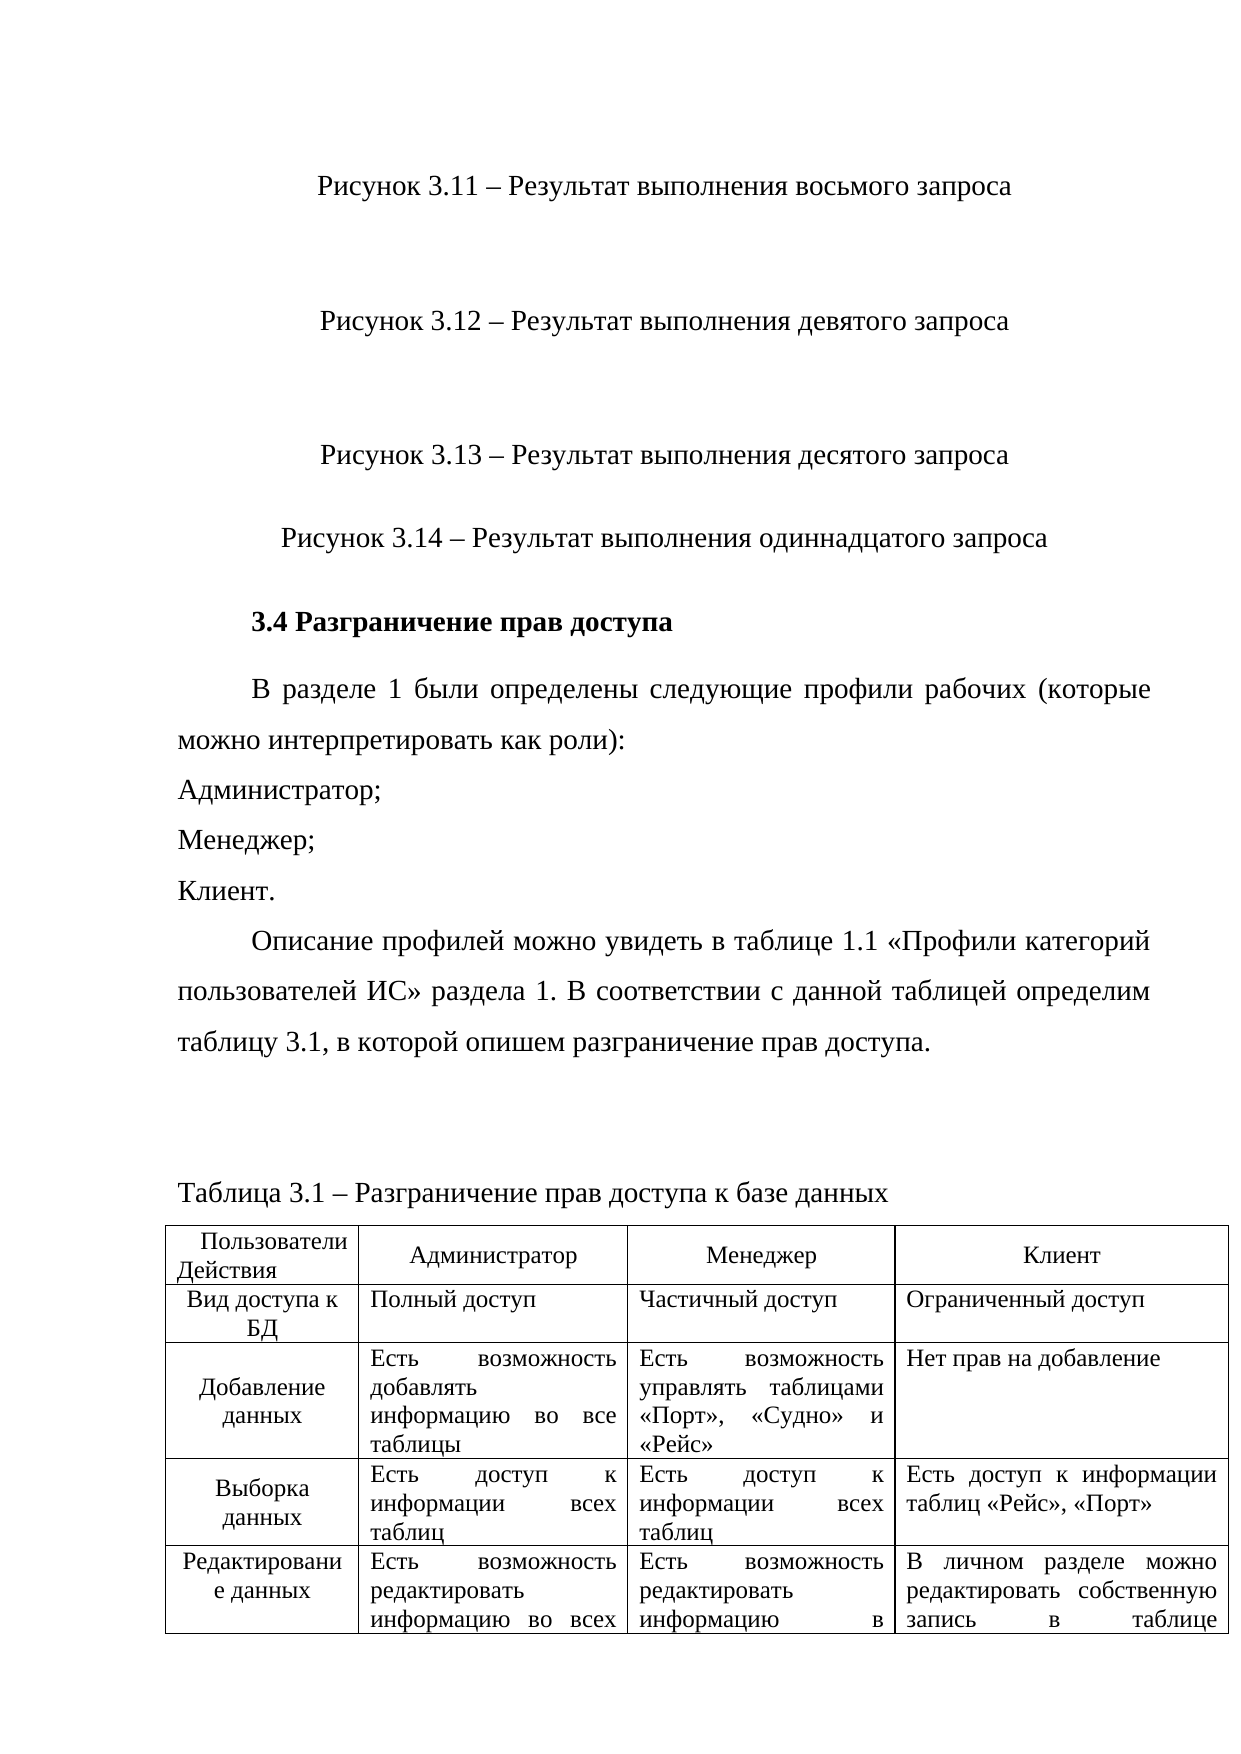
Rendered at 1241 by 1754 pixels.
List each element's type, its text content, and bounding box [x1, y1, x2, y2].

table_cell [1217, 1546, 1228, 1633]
text В разделе 1 были определены следующие профили рабочих (которые можно интерпретировать как роли): [177, 672, 1152, 755]
list Клиент. [177, 873, 1152, 906]
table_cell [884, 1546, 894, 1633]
text 3.4 Разграничение прав доступа [177, 604, 1152, 638]
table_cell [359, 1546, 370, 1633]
table_header Менеджер [628, 1226, 894, 1283]
text Рисунок 3.12 – Результат выполнения девятого запроса [177, 303, 1152, 336]
table_cell Нет прав на добавление [896, 1343, 1228, 1458]
table_cell Ограниченный доступ [896, 1285, 1228, 1342]
text Описание профилей можно увидеть в таблице 1.1 «Профили категорий пользователей ИС» раздела 1. В соответствии с данной таблицей определим таблицу 3.1, в которой опишем разграничение прав доступа. [177, 923, 1152, 1057]
table_cell Редактирование данных [166, 1546, 358, 1633]
text Рисунок 3.13 – Результат выполнения десятого запроса [177, 437, 1152, 470]
table_cell Выборка данных [166, 1459, 358, 1545]
list Менеджер; [177, 822, 1152, 856]
table_header Клиент [896, 1226, 1228, 1283]
table_cell Частичный доступ [628, 1285, 894, 1342]
table_cell Добавление данных [166, 1343, 358, 1458]
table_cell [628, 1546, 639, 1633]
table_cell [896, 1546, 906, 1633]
text Таблица 3.1 – Разграничение прав доступа к базе данных [177, 1175, 1152, 1208]
table_cell Есть доступ к информации таблиц «Рейс», «Порт» [896, 1459, 1228, 1545]
table_header Администратор [359, 1226, 627, 1283]
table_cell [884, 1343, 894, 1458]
text Рисунок 3.11 – Результат выполнения восьмого запроса [177, 168, 1152, 202]
text Рисунок 3.14 – Результат выполнения одиннадцатого запроса [177, 521, 1152, 554]
list Администратор; [177, 772, 1152, 806]
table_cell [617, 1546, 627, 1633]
table_cell Полный доступ [359, 1285, 627, 1342]
